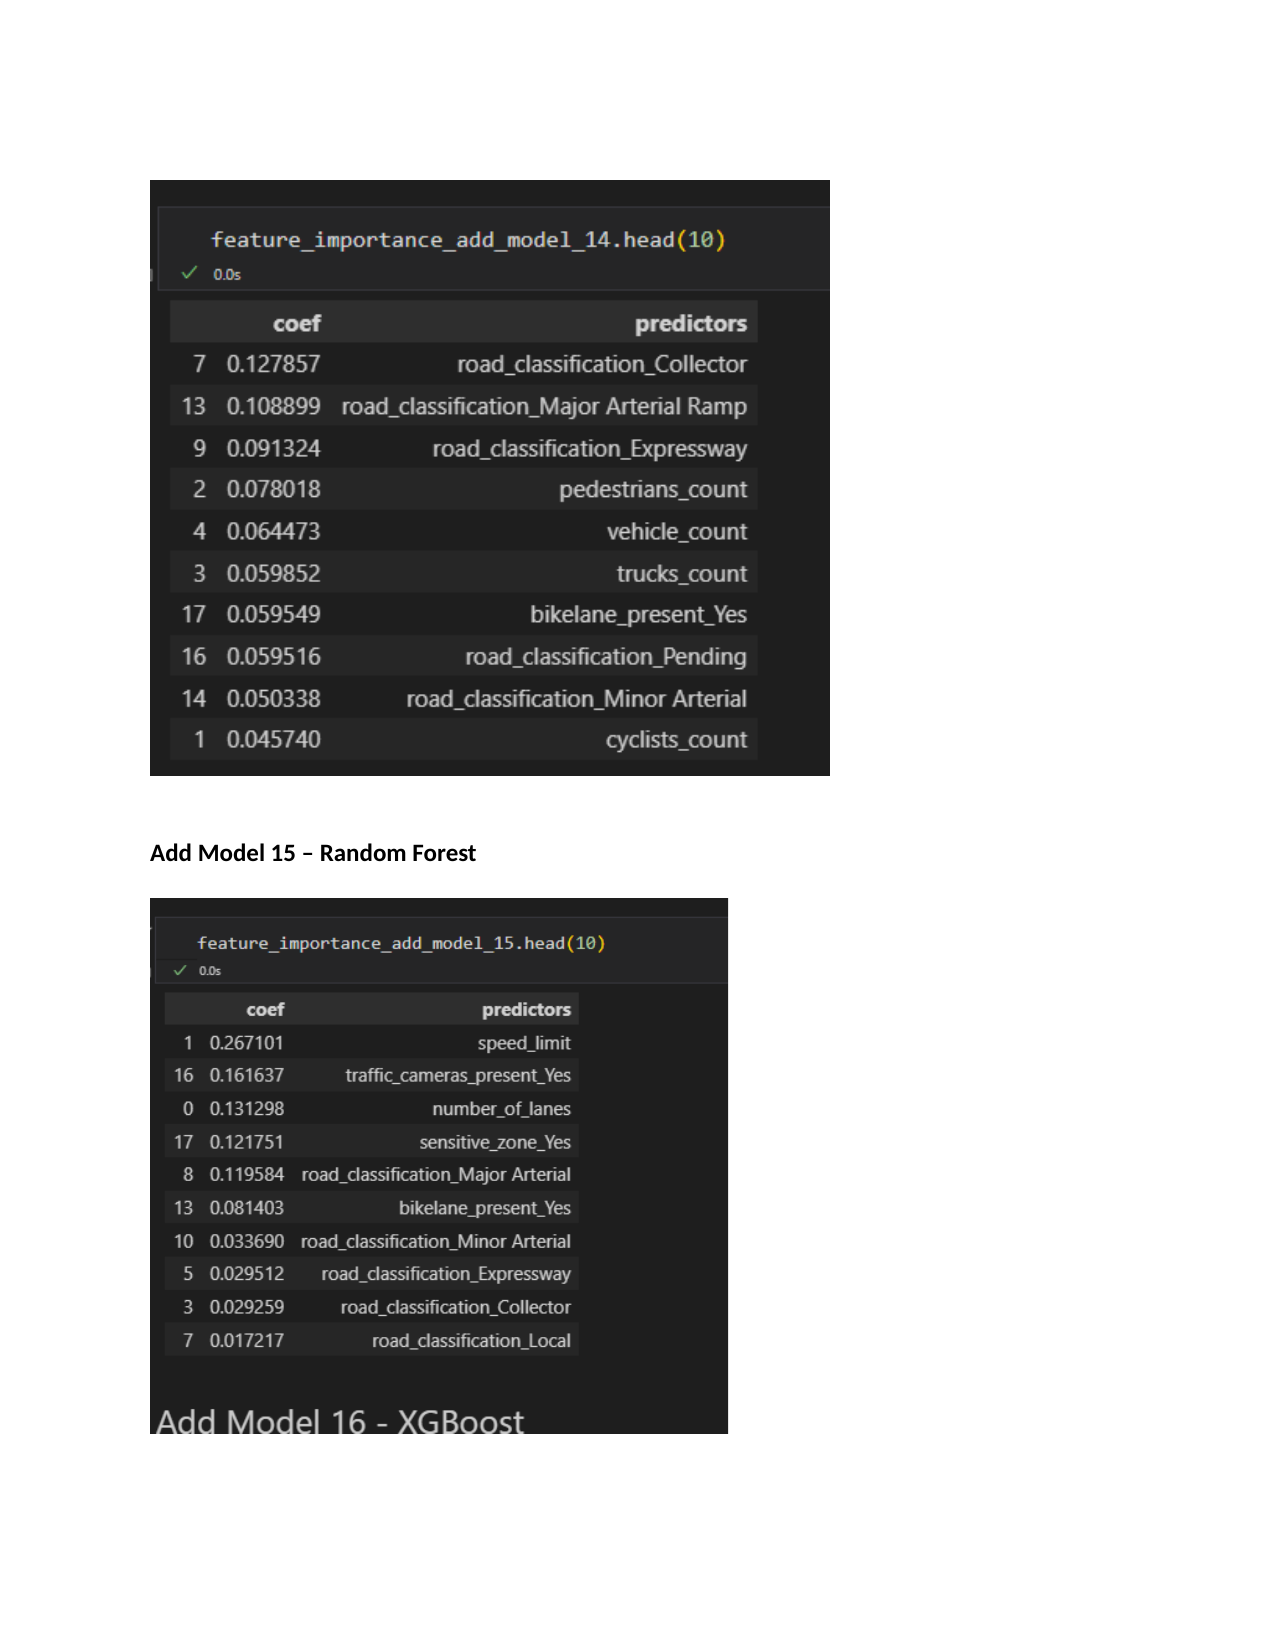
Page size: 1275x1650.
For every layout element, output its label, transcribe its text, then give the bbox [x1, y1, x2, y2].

text Add Model 15 – Random Forest [150, 837, 1125, 867]
picture [150, 898, 729, 1434]
picture [150, 180, 830, 776]
